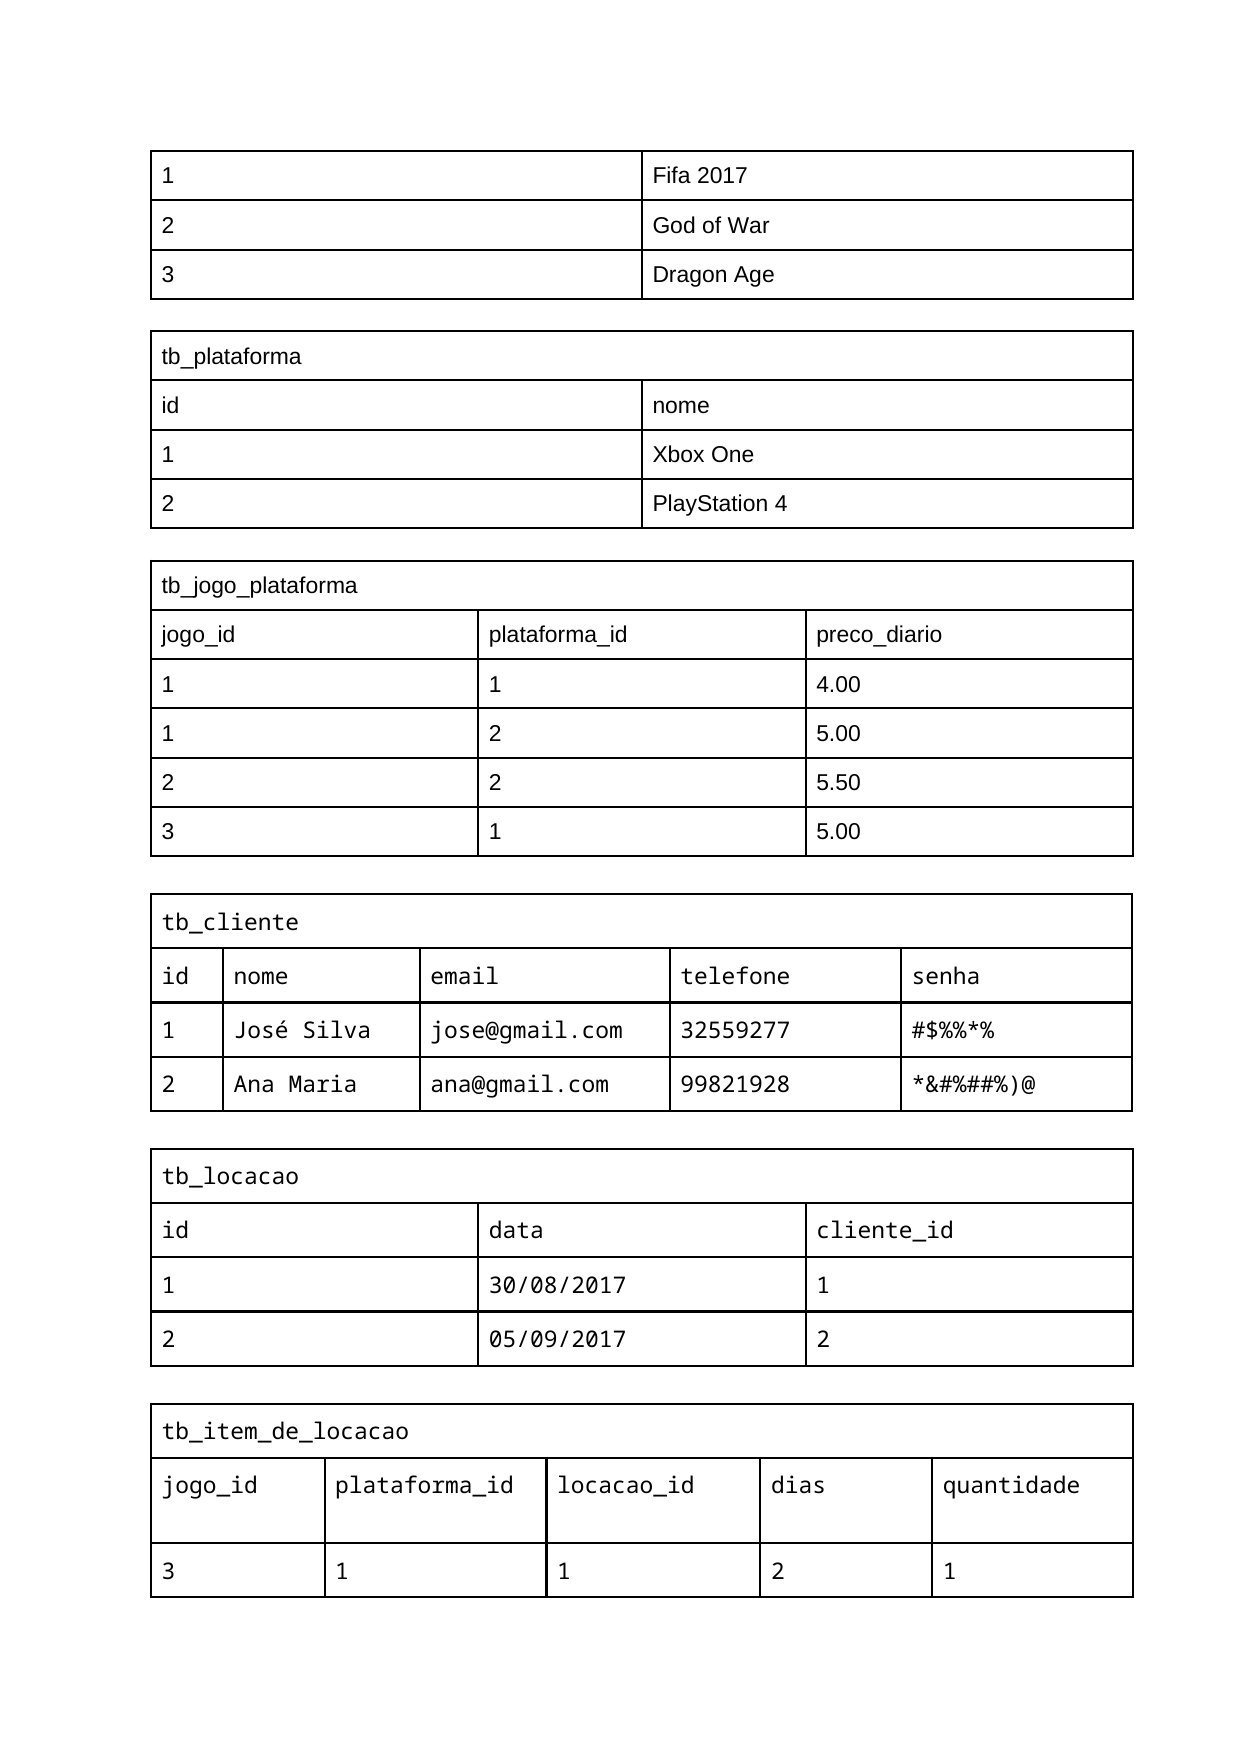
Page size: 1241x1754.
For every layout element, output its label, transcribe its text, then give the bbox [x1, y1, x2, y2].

table_cell jogo_id [152, 1459, 324, 1542]
table_cell cliente_id [807, 1204, 1132, 1256]
table_cell preco_diario [807, 611, 1132, 658]
table_header tb_jogo_plataforma [152, 562, 1132, 609]
table_cell jogo_id [152, 611, 477, 658]
table_cell nome [643, 381, 1132, 429]
table_cell 1 [152, 152, 641, 199]
table_cell jose@gmail.com [421, 1004, 669, 1056]
table_cell 1 [479, 808, 805, 855]
table_cell 1 [152, 709, 477, 757]
table_cell *&#%##%)@ [902, 1058, 1131, 1110]
table_cell plataforma_id [326, 1459, 545, 1542]
table_cell dias [761, 1459, 931, 1542]
table_cell 1 [933, 1544, 1132, 1596]
table_cell PlayStation 4 [643, 480, 1132, 527]
table_cell id [152, 1204, 477, 1256]
table_cell 2 [807, 1313, 1132, 1364]
table_cell 1 [807, 1258, 1132, 1310]
table_cell quantidade [933, 1459, 1132, 1542]
table_cell email [421, 949, 669, 1001]
table_cell 1 [152, 660, 477, 707]
table_cell 5.00 [807, 709, 1132, 757]
table_cell plataforma_id [479, 611, 805, 658]
table_cell 1 [326, 1544, 545, 1596]
table_cell 3 [152, 1544, 324, 1596]
table_cell José Silva [224, 1004, 419, 1056]
table_header tb_locacao [152, 1150, 1132, 1202]
table_cell ana@gmail.com [421, 1058, 669, 1110]
table_cell 5.50 [807, 759, 1132, 806]
table_header tb_plataforma [152, 332, 1132, 379]
table_cell senha [902, 949, 1131, 1001]
table_cell Ana Maria [224, 1058, 419, 1110]
table_cell 1 [152, 431, 641, 478]
table_cell 1 [479, 660, 805, 707]
table_cell 1 [152, 1004, 222, 1056]
table_cell 3 [152, 251, 641, 298]
table_cell data [479, 1204, 805, 1256]
table_cell telefone [671, 949, 900, 1001]
table_cell 32559277 [671, 1004, 900, 1056]
table_cell id [152, 381, 641, 429]
table_cell Dragon Age [643, 251, 1132, 298]
table_cell 2 [479, 709, 805, 757]
table_cell 4.00 [807, 660, 1132, 707]
table_cell #$%%*% [902, 1004, 1131, 1056]
table_cell nome [224, 949, 419, 1001]
table_cell 05/09/2017 [479, 1313, 805, 1364]
table_cell Fifa 2017 [643, 152, 1132, 199]
table_cell 2 [152, 480, 641, 527]
table_cell 1 [152, 1258, 477, 1310]
table_cell 2 [152, 1058, 222, 1110]
table_cell locacao_id [548, 1459, 759, 1542]
table_cell 2 [152, 1313, 477, 1364]
table_cell 2 [479, 759, 805, 806]
table_cell 2 [152, 201, 641, 248]
table_cell id [152, 949, 222, 1001]
table_header tb_item_de_locacao [152, 1405, 1132, 1457]
table_header tb_cliente [152, 895, 1131, 947]
table_cell Xbox One [643, 431, 1132, 478]
table_cell God of War [643, 201, 1132, 248]
table_cell 30/08/2017 [479, 1258, 805, 1310]
table_cell 3 [152, 808, 477, 855]
table_cell 5.00 [807, 808, 1132, 855]
table_cell 2 [761, 1544, 931, 1596]
table_cell 1 [548, 1544, 759, 1596]
table_cell 99821928 [671, 1058, 900, 1110]
table_cell 2 [152, 759, 477, 806]
